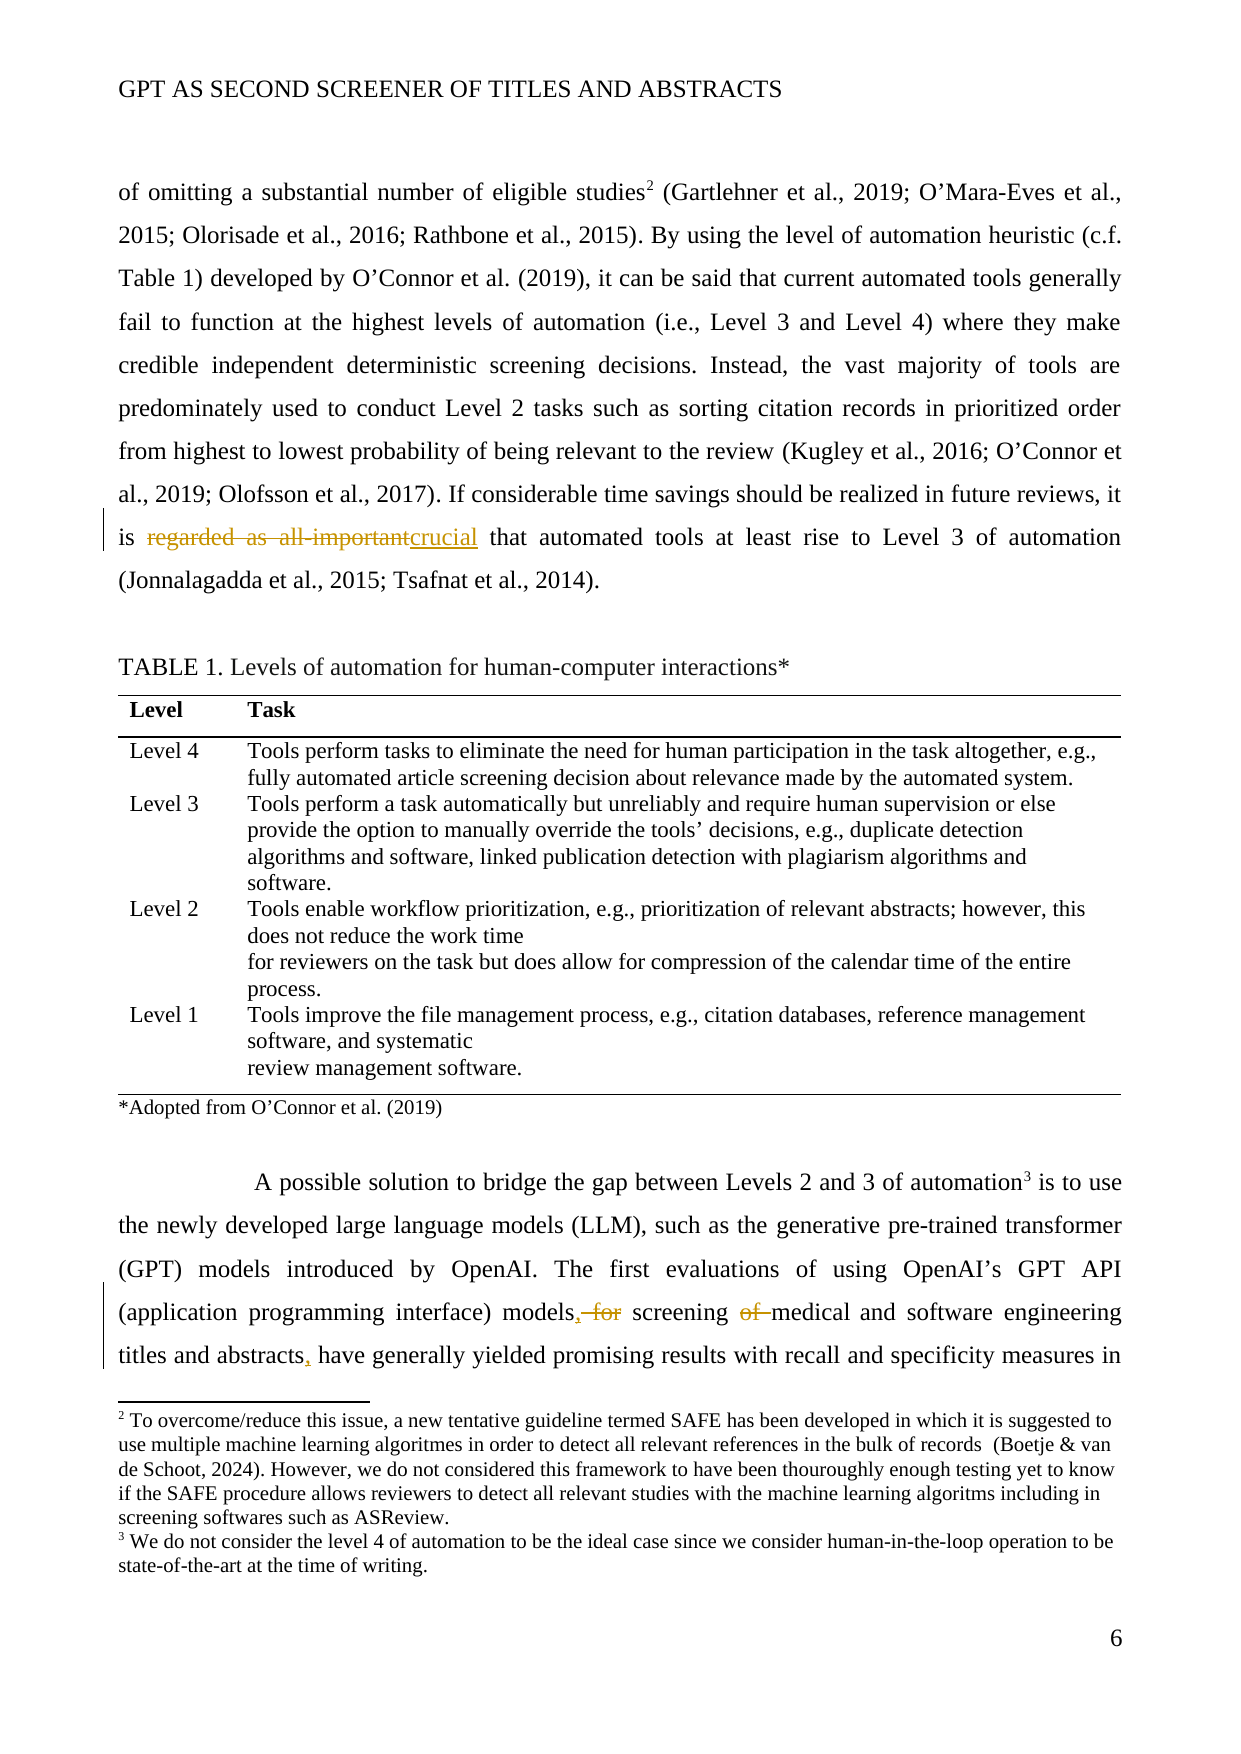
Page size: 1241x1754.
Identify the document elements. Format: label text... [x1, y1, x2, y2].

table_cell Tools enable workflow prioritization, e.g., prioritization of relevant abstracts; however, this does not reduce the work time for reviewers on the task but does allow for compression of the calendar time of the entire process. [236, 896, 1121, 1001]
table_cell Tools perform a task automatically but unreliably and require human supervision or else provide the option to manually override the tools’ decisions, e.g., duplicate detection algorithms and software, linked publication detection with plagiarism algorithms and software. [236, 790, 1121, 896]
table_cell Tools perform tasks to eliminate the need for human participation in the task altogether, e.g., fully automated article screening decision about relevance made by the automated system. [236, 738, 1121, 790]
table_header Level [118, 696, 236, 736]
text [118, 1167, 1122, 1369]
table_cell Level 1 [118, 1001, 236, 1094]
text TABLE 1. Levels of automation for human-computer interactions* [118, 652, 1122, 680]
text *Adopted from O’Connor et al. (2019) [118, 1095, 1122, 1119]
table_header Task [236, 696, 1121, 736]
table_cell Level 2 [118, 896, 236, 1001]
table_cell Level 3 [118, 790, 236, 896]
table_cell Level 4 [118, 738, 236, 790]
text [118, 177, 1122, 594]
table_cell Tools improve the file management process, e.g., citation databases, reference management software, and systematic review management software. [236, 1001, 1121, 1094]
